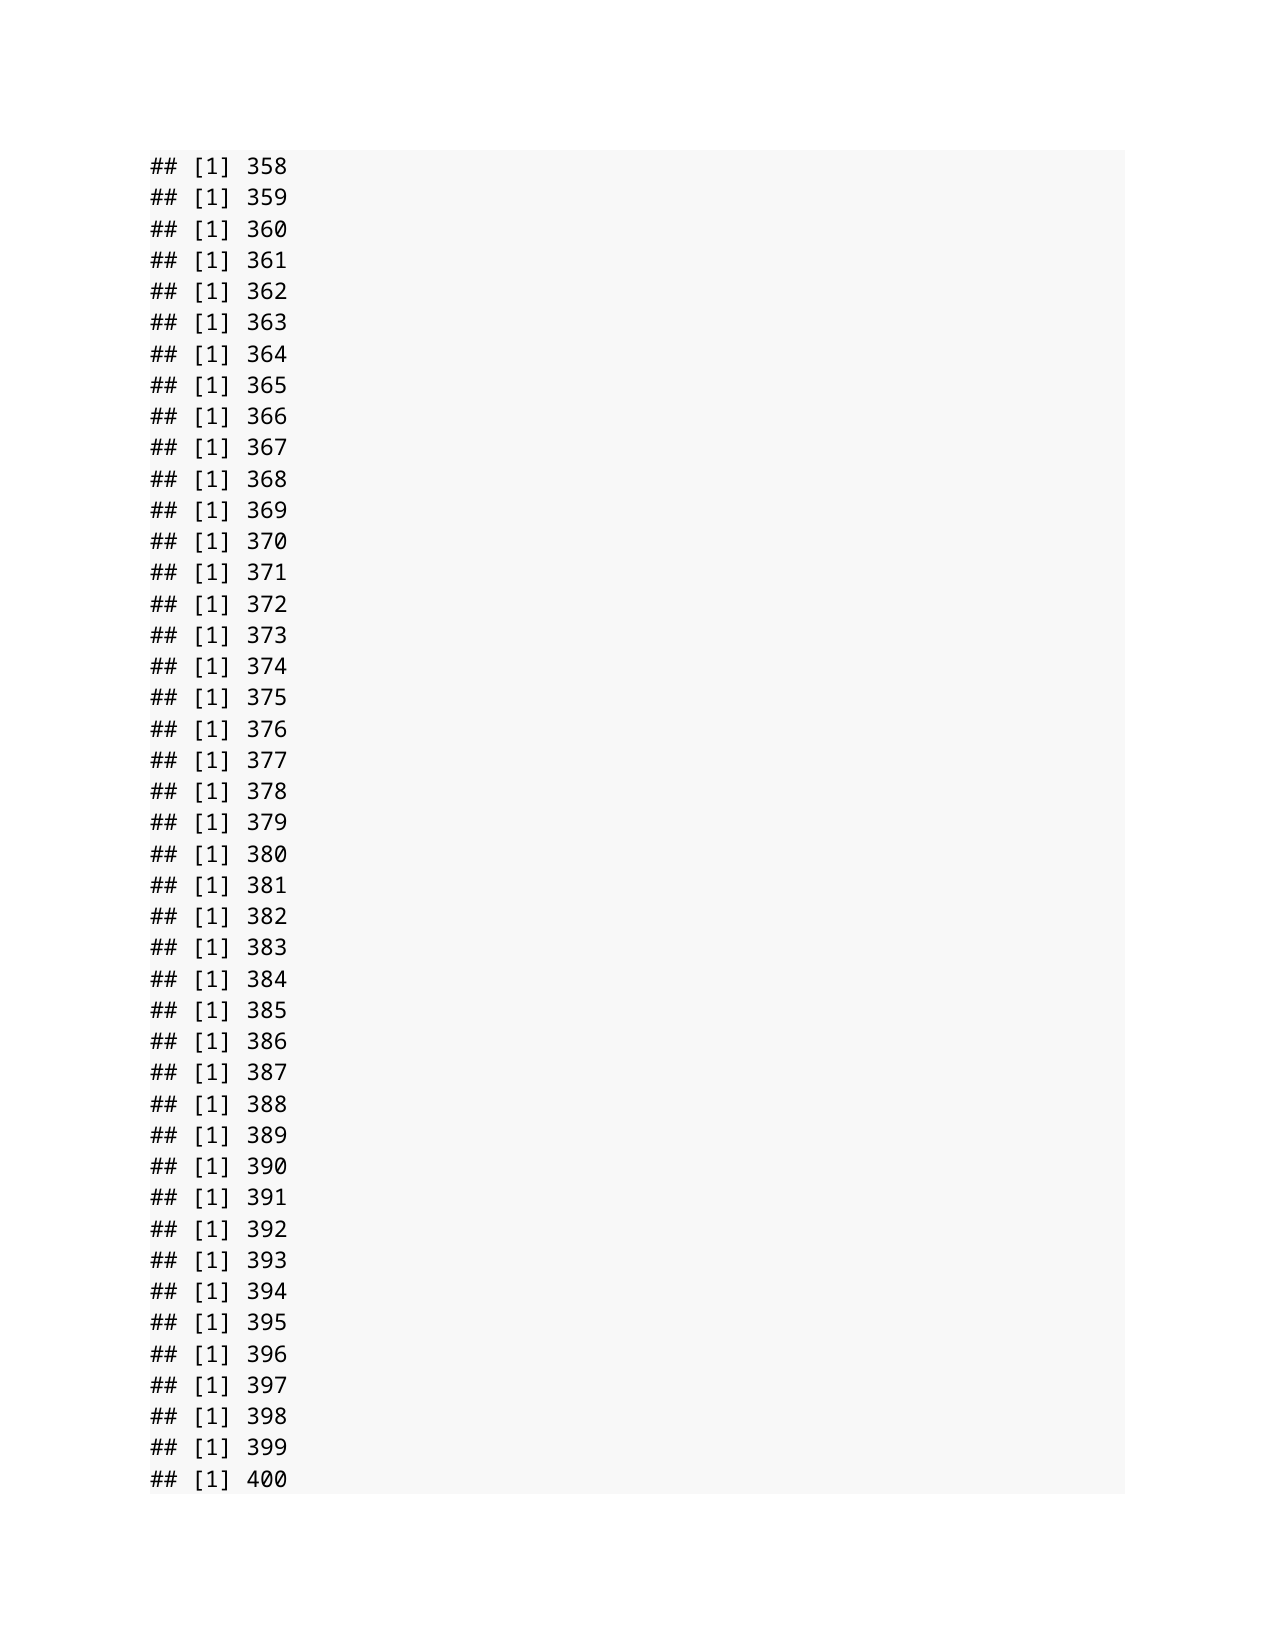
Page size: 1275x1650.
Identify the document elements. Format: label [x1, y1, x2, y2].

text [150, 150, 1125, 1494]
